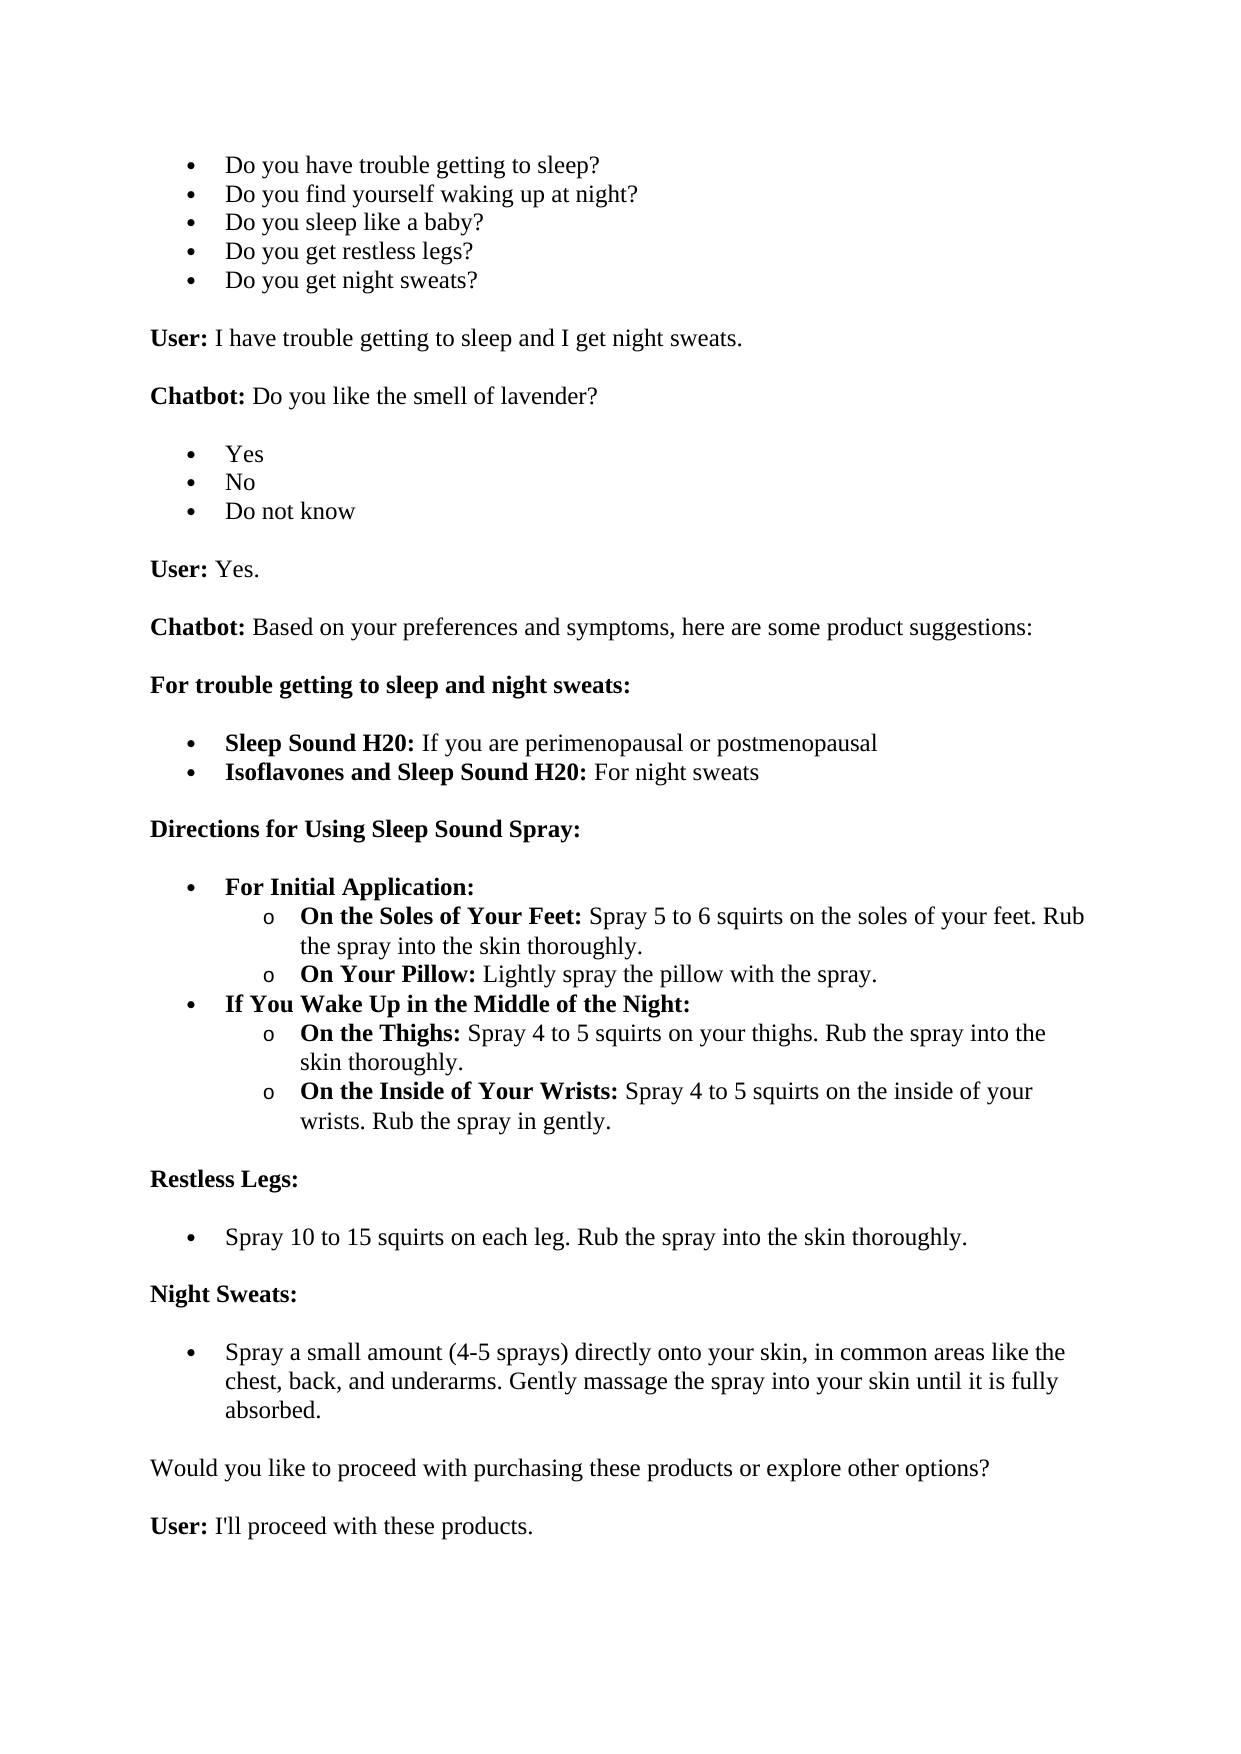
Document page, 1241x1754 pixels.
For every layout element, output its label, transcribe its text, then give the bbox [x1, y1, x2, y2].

list On Your Pillow: Lightly spray the pillow with the spray. [262, 959, 1090, 989]
list On the Inside of Your Wrists: Spray 4 to 5 squirts on the inside of your wrists. Rub the spray in gently. [262, 1076, 1090, 1134]
list Do you find yourself waking up at night? [187, 179, 1090, 207]
text Would you like to proceed with purchasing these products or explore other options? [150, 1453, 1090, 1482]
list Do you get night sweats? [187, 265, 1090, 294]
list Yes [187, 439, 1090, 467]
text Night Sweats: [150, 1279, 1090, 1308]
text User: I'll proceed with these products. [150, 1511, 1090, 1539]
list No [187, 467, 1090, 496]
list Spray 10 to 15 squirts on each leg. Rub the spray into the skin thoroughly. [187, 1222, 1090, 1250]
text User: I have trouble getting to sleep and I get night sweats. [150, 323, 1090, 352]
text Chatbot: Do you like the smell of lavender? [150, 381, 1090, 409]
list If You Wake Up in the Middle of the Night: [187, 989, 1090, 1018]
list On the Soles of Your Feet: Spray 5 to 6 squirts on the soles of your feet. Rub the spray into the skin thoroughly. [262, 901, 1090, 959]
list Do you sleep like a baby? [187, 207, 1090, 236]
list Do not know [187, 496, 1090, 525]
list Do you have trouble getting to sleep? [187, 150, 1090, 179]
list On the Thighs: Spray 4 to 5 squirts on your thighs. Rub the spray into the skin thoroughly. [262, 1018, 1090, 1076]
list Spray a small amount (4-5 sprays) directly onto your skin, in common areas like the chest, back, and underarms. Gently massage the spray into your skin until it is fully absorbed. [187, 1337, 1090, 1424]
list For Initial Application: [187, 872, 1090, 901]
text For trouble getting to sleep and night sweats: [150, 670, 1090, 699]
text User: Yes. [150, 554, 1090, 583]
text Chatbot: Based on your preferences and symptoms, here are some product suggestions: [150, 612, 1090, 641]
list Do you get restless legs? [187, 236, 1090, 265]
list Sleep Sound H20: If you are perimenopausal or postmenopausal [187, 728, 1090, 757]
text Restless Legs: [150, 1164, 1090, 1192]
text Directions for Using Sleep Sound Spray: [150, 814, 1090, 843]
list Isoflavones and Sleep Sound H20: For night sweats [187, 757, 1090, 785]
